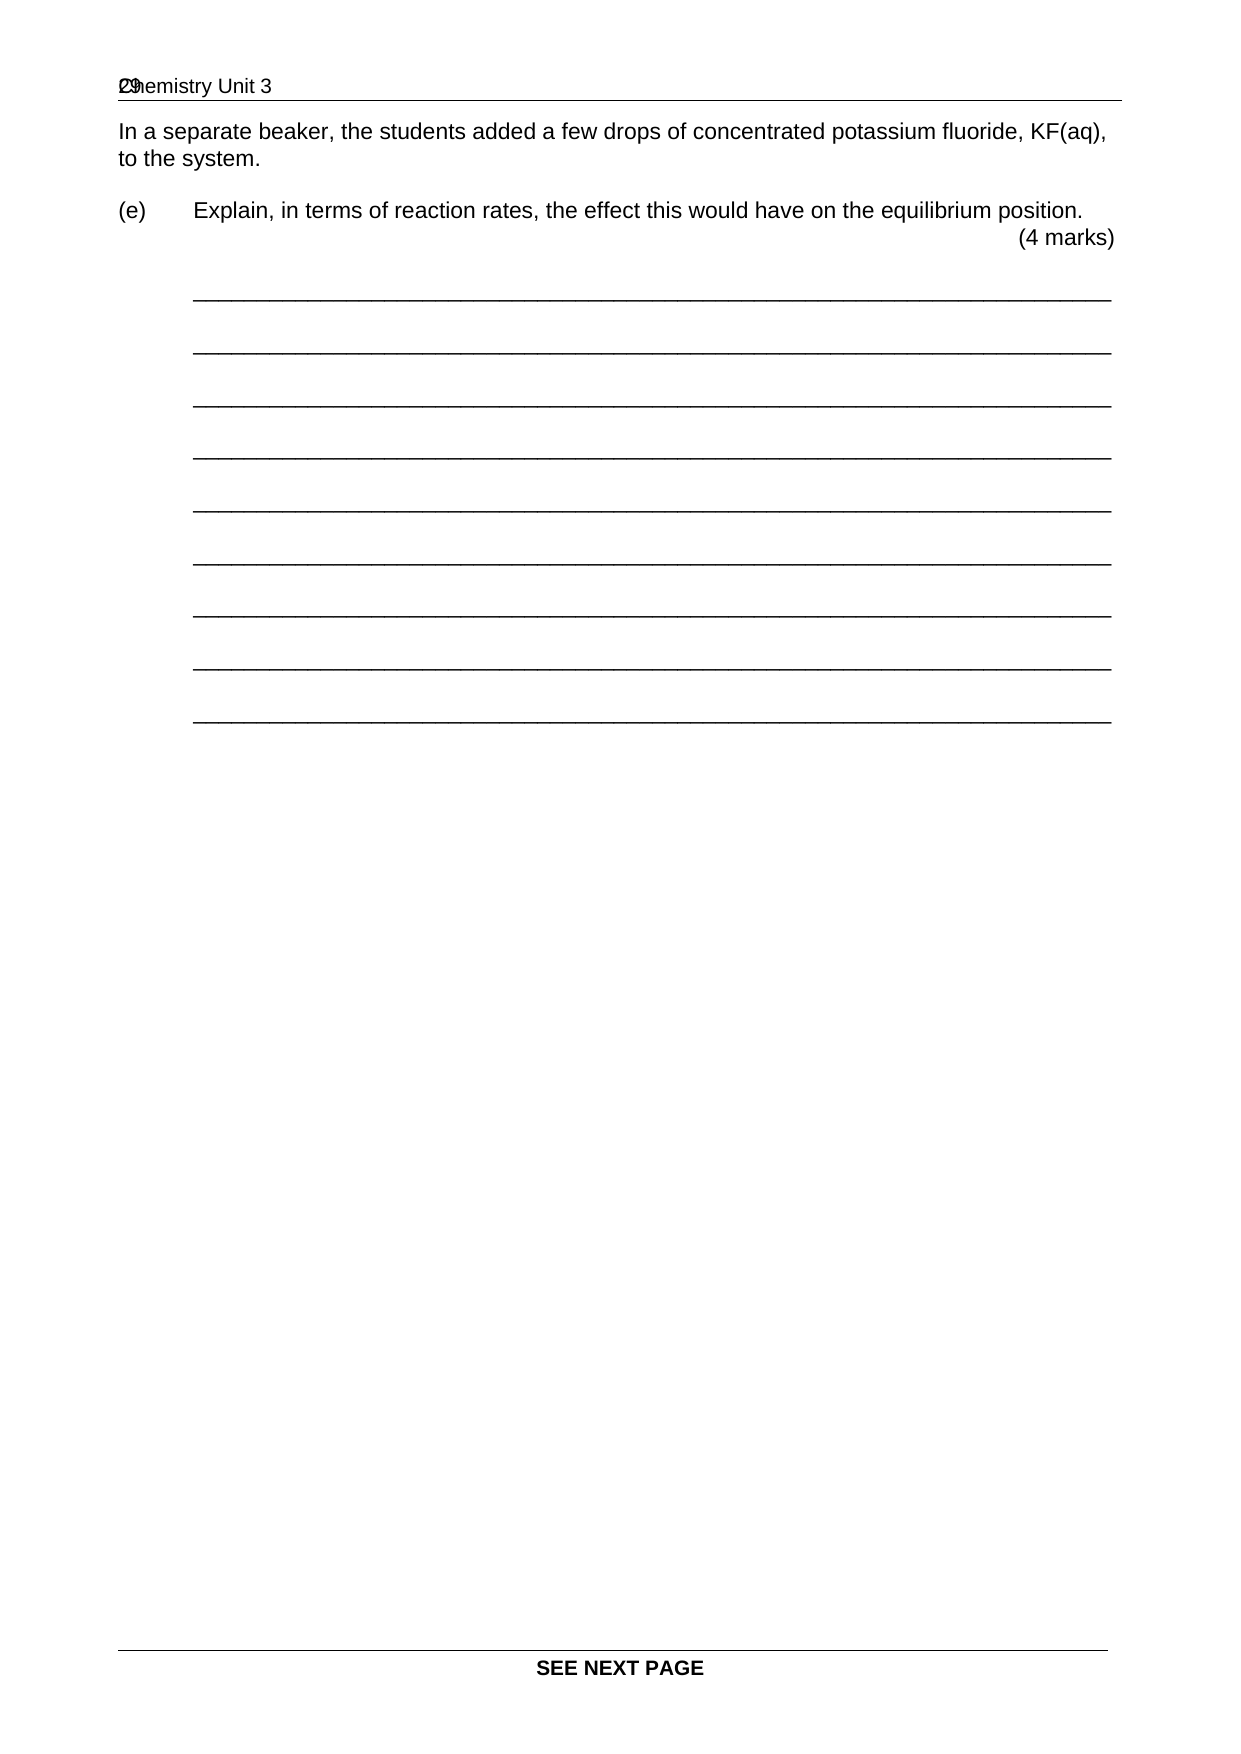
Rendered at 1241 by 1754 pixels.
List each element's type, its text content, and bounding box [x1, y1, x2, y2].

text In a separate beaker, the students added a few drops of concentrated potassium fluoride, KF(aq), to the system. [118, 118, 1122, 171]
text ________________________________________________________________________ [118, 382, 1122, 408]
text ________________________________________________________________________ [118, 276, 1122, 303]
text (e) Explain, in terms of reaction rates, the effect this would have on the equilibrium position. (4 marks) [118, 197, 1122, 250]
text ________________________________________________________________________ [118, 540, 1122, 566]
text ________________________________________________________________________ [118, 487, 1122, 513]
text ________________________________________________________________________ [118, 592, 1122, 619]
text ________________________________________________________________________ [118, 645, 1122, 672]
text ________________________________________________________________________ [118, 434, 1122, 461]
text ________________________________________________________________________ [118, 698, 1122, 724]
text ________________________________________________________________________ [118, 329, 1122, 355]
